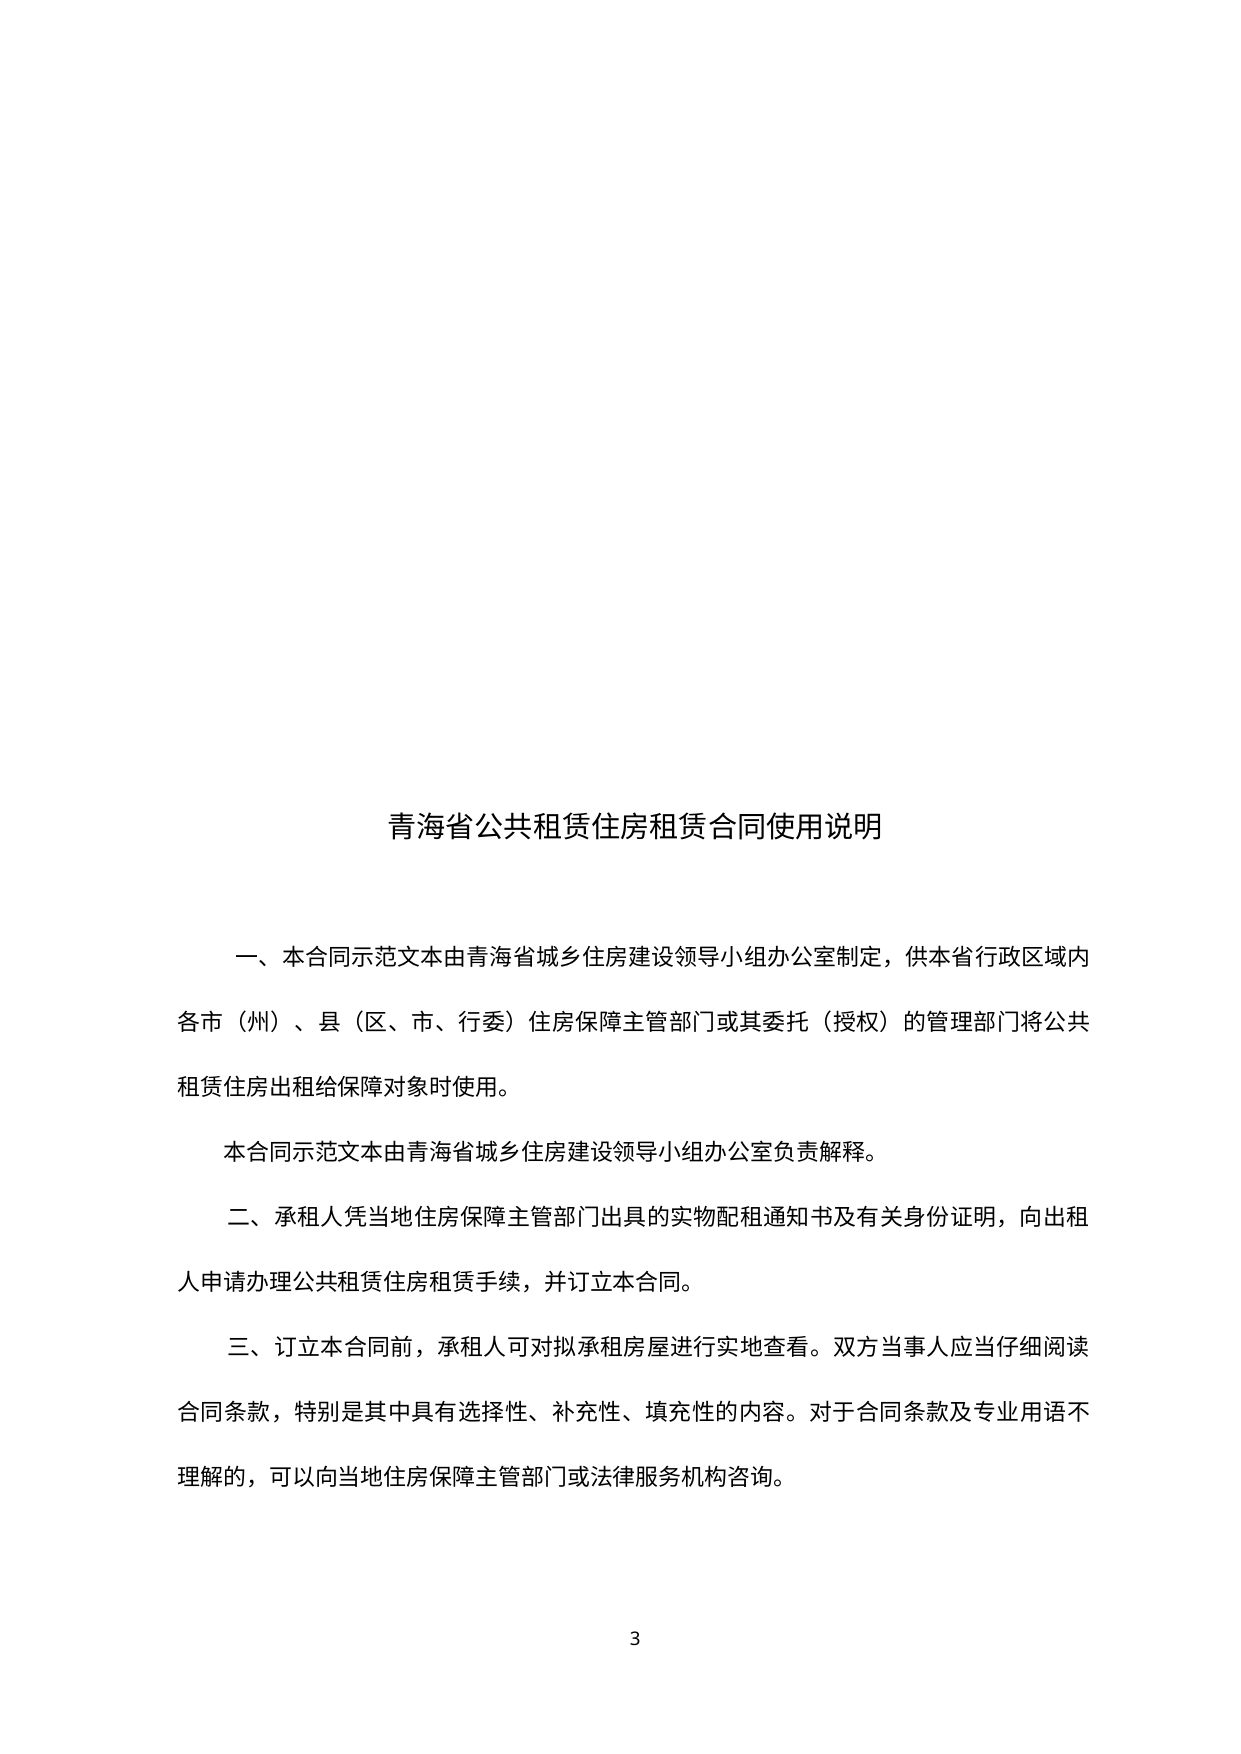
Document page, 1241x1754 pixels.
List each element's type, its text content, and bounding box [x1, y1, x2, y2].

text 二、承租人凭当地住房保障主管部门出具的实物配租通知书及有关身份证明，向出租人申请办理公共租赁住房租赁手续，并订立本合同。 [177, 1183, 1092, 1313]
text 三、订立本合同前，承租人可对拟承租房屋进行实地查看。双方当事人应当仔细阅读合同条款，特别是其中具有选择性、补充性、填充性的内容。对于合同条款及专业用语不理解的，可以向当地住房保障主管部门或法律服务机构咨询。 [177, 1313, 1092, 1508]
text 本合同示范文本由青海省城乡住房建设领导小组办公室负责解释。 [177, 1118, 1092, 1183]
text 青海省公共租赁住房租赁合同使用说明 [177, 793, 1092, 858]
text 一、本合同示范文本由青海省城乡住房建设领导小组办公室制定，供本省行政区域内各市（州）、县（区、市、行委）住房保障主管部门或其委托（授权）的管理部门将公共租赁住房出租给保障对象时使用。 [177, 923, 1092, 1118]
